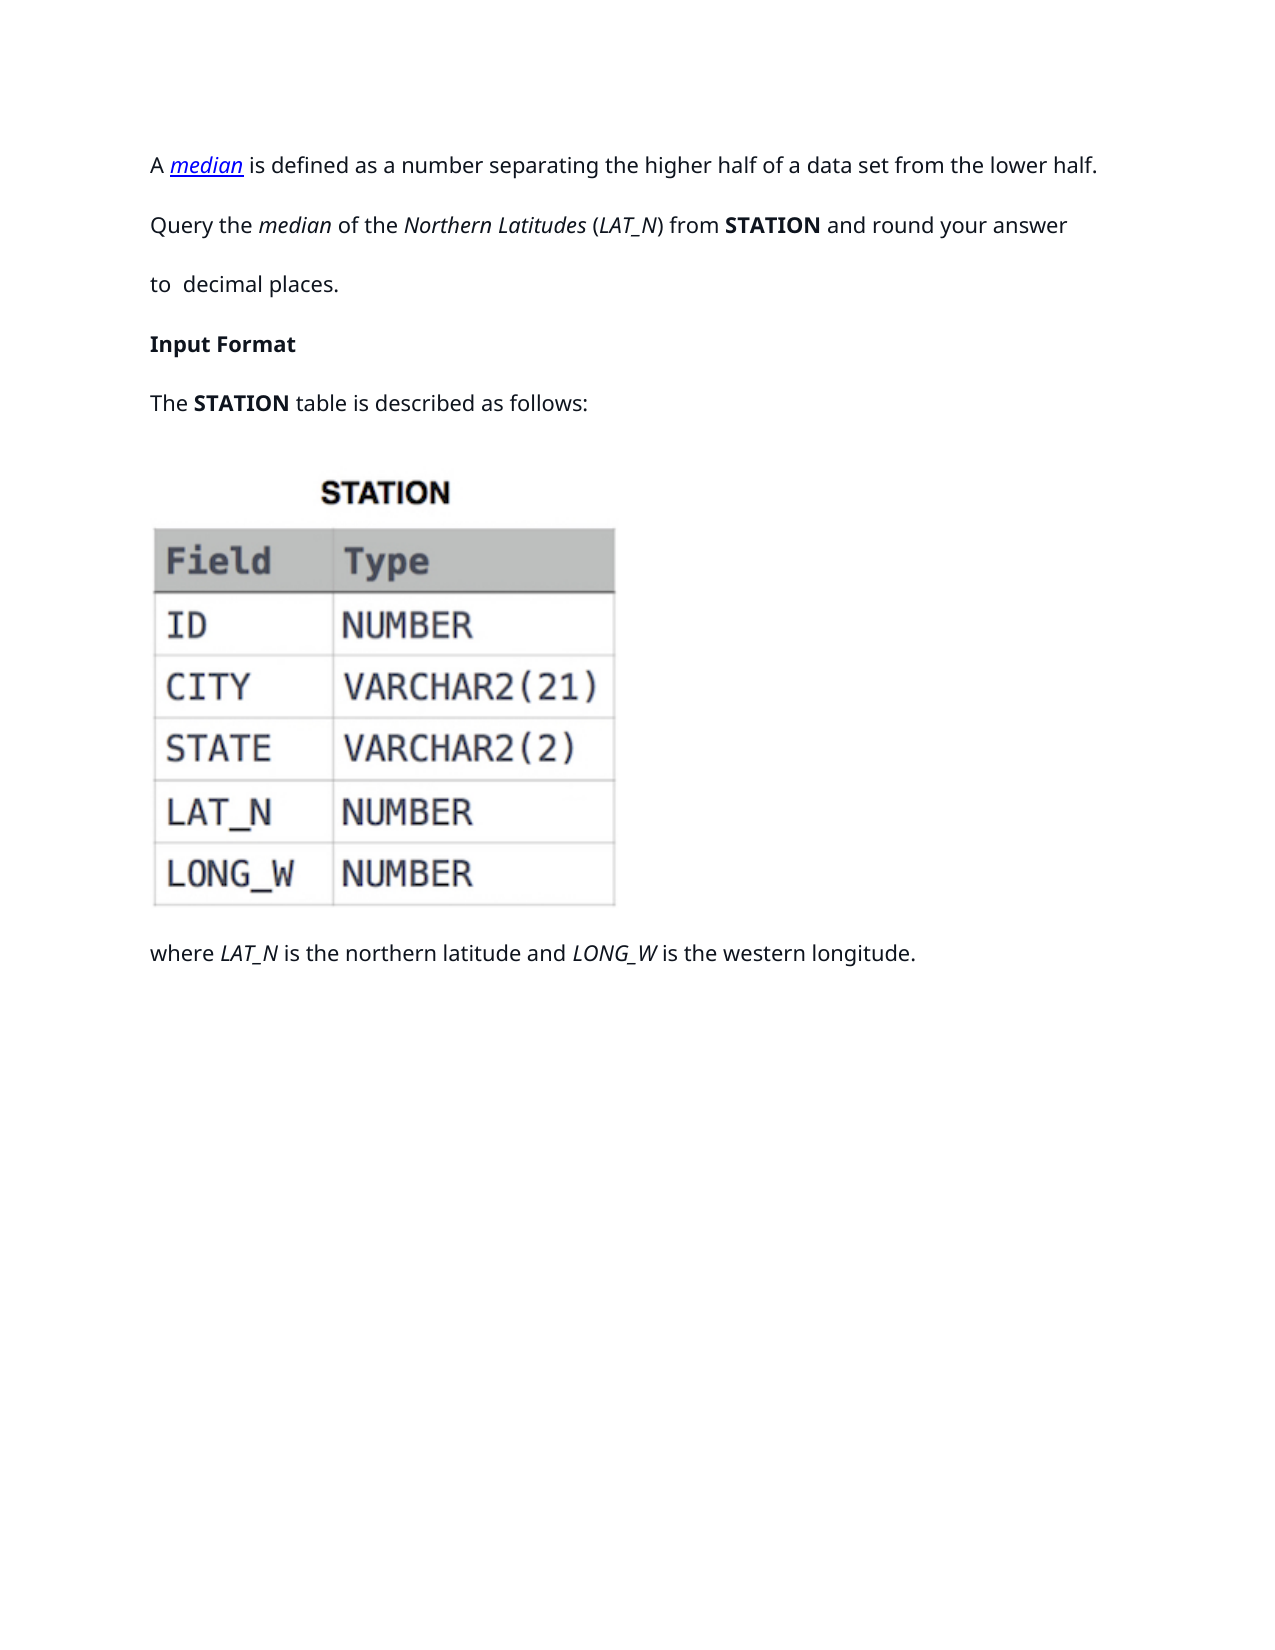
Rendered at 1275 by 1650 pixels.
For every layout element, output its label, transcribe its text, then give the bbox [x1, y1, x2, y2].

text where LAT_N is the northern latitude and LONG_W is the western longitude. [150, 938, 1125, 967]
picture [150, 455, 619, 909]
text The STATION table is described as follows: [150, 388, 1125, 418]
text A median is defined as a number separating the higher half of a data set from the lower half. Query the median of the Northern Latitudes (LAT_N) from STATION and round your answer to decimal places. [150, 150, 1125, 299]
text Input Format [150, 329, 1125, 358]
